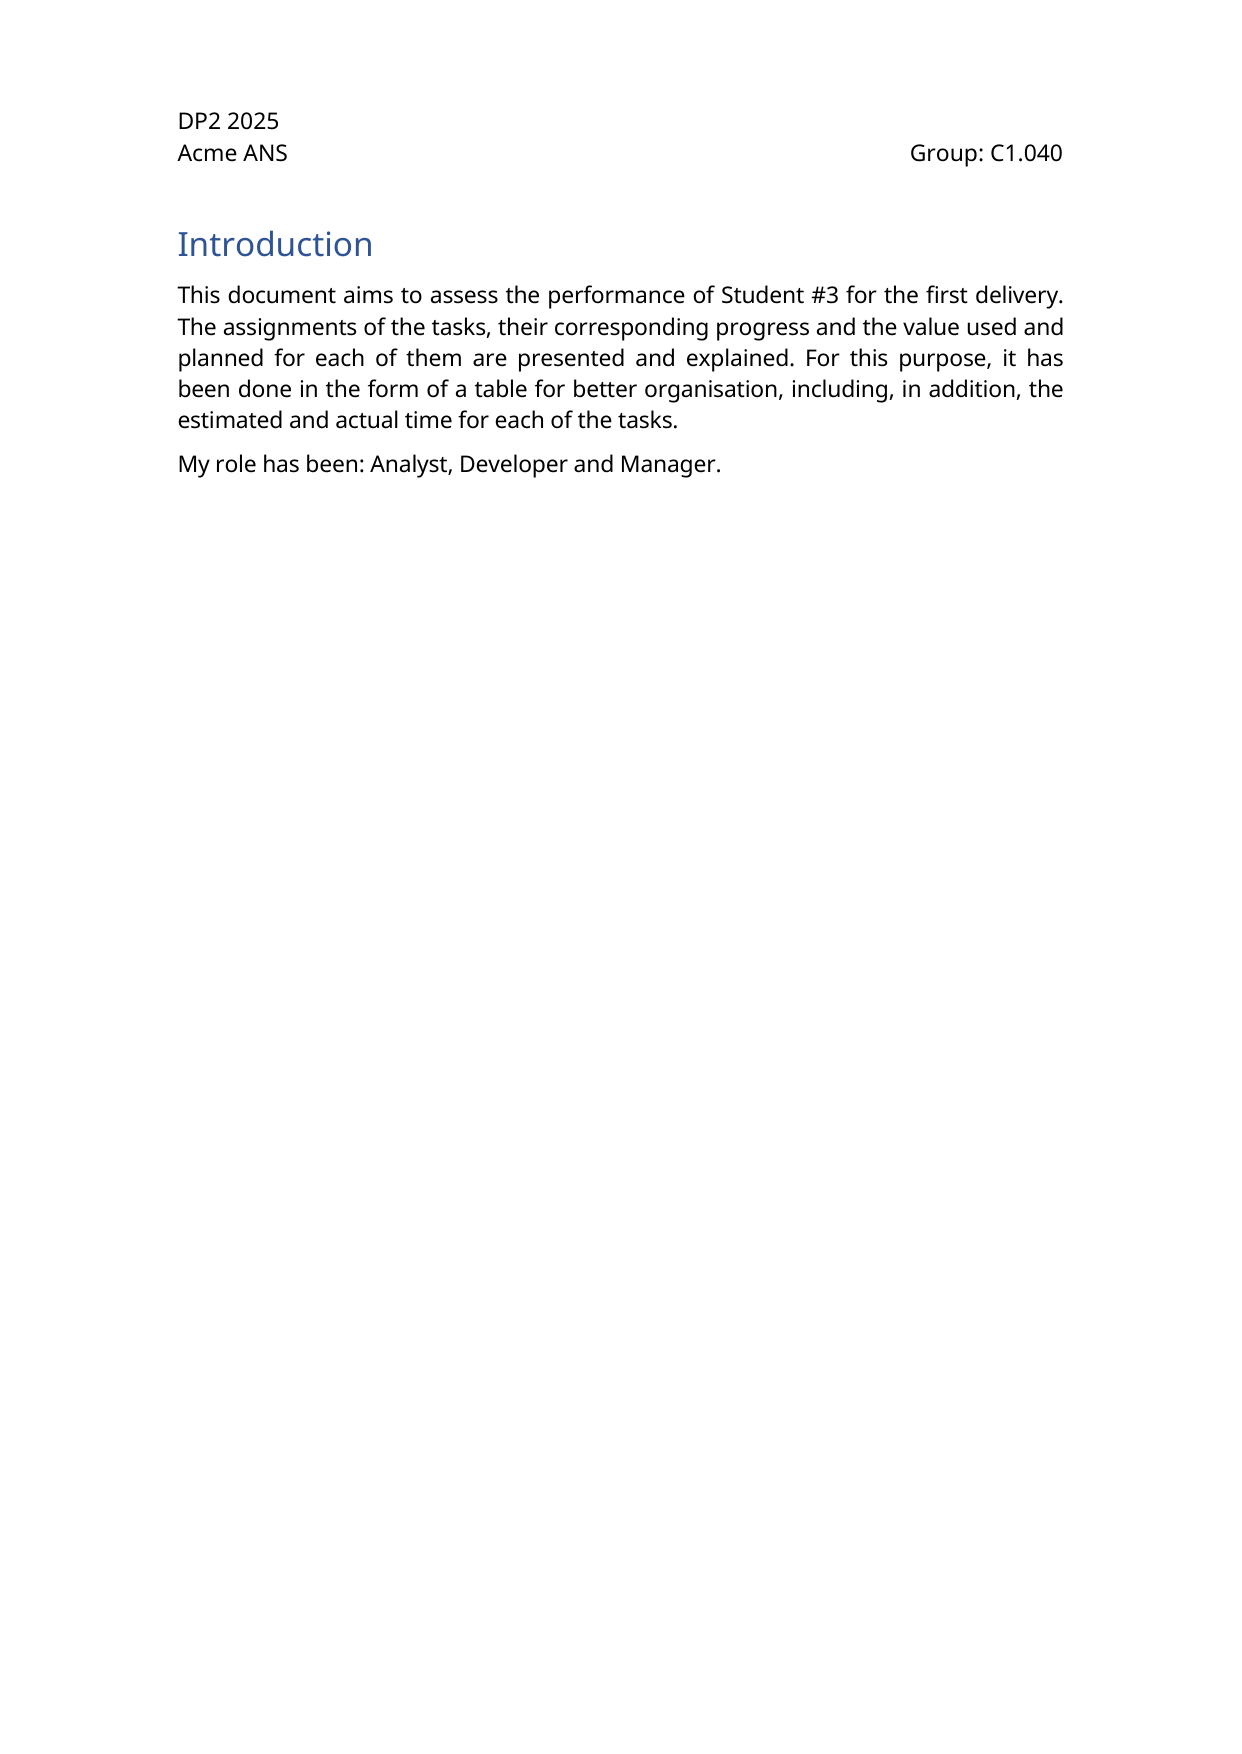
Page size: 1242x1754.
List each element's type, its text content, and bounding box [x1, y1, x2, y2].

text My role has been: Analyst, Developer and Manager. [177, 448, 1064, 479]
text This document aims to assess the performance of Student #3 for the first delivery. The assignments of the tasks, their corresponding progress and the value used and planned for each of them are presented and explained. For this purpose, it has been done in the form of a table for better organisation, including, in addition, the estimated and actual time for each of the tasks. [177, 279, 1064, 435]
text Introduction [177, 221, 1064, 267]
